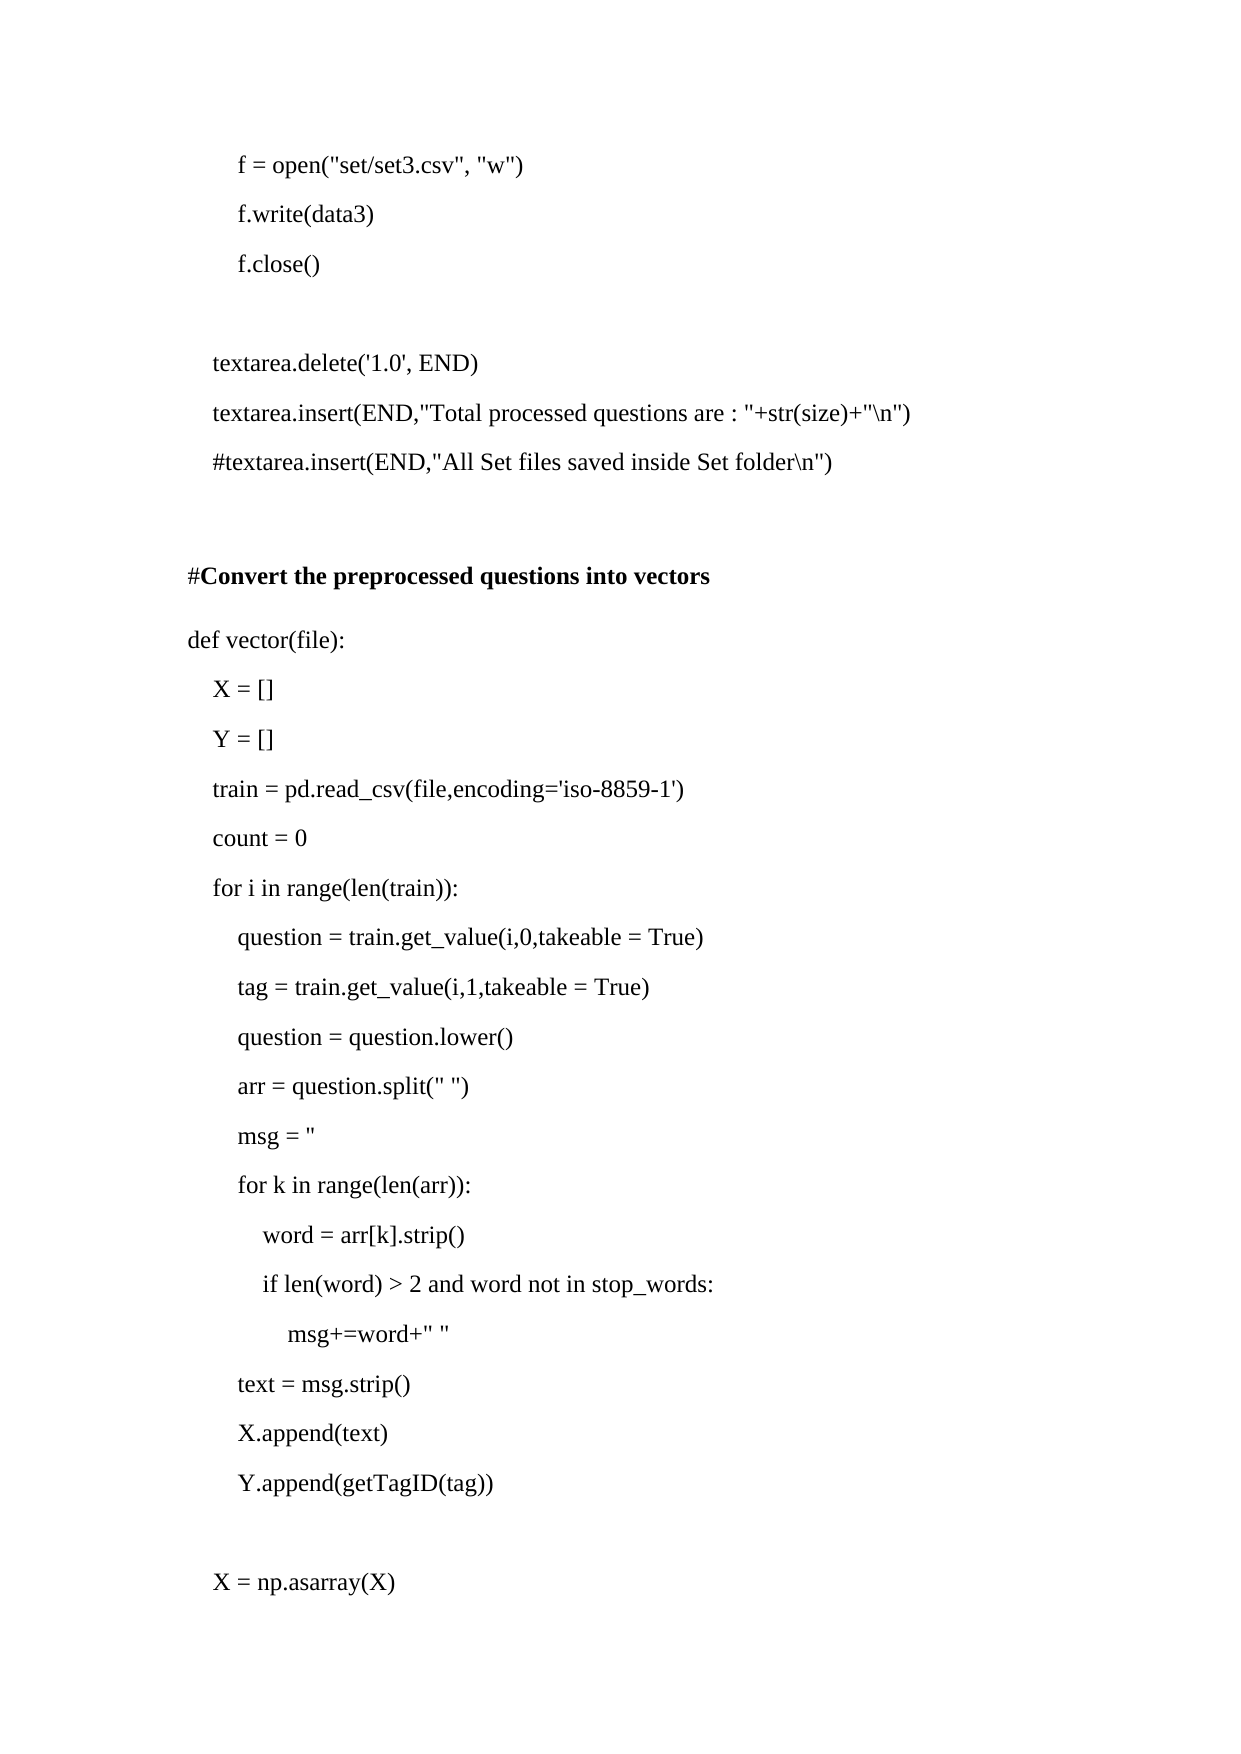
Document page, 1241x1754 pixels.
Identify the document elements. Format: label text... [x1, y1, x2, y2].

text question = question.lower() [187, 1022, 1053, 1050]
text word = arr[k].strip() [187, 1220, 1053, 1249]
text f.write(data3) [187, 199, 1053, 228]
text X = [] [187, 674, 1053, 703]
text textarea.insert(END,"Total processed questions are : "+str(size)+"\n") [187, 398, 1053, 427]
text X.append(text) [187, 1418, 1053, 1447]
text tag = train.get_value(i,1,takeable = True) [187, 972, 1053, 1001]
text arr = question.split(" ") [187, 1071, 1053, 1100]
text count = 0 [187, 823, 1053, 852]
text msg+=word+" " [187, 1319, 1053, 1348]
text for k in range(len(arr)): [187, 1170, 1053, 1199]
text #textarea.insert(END,"All Set files saved inside Set folder\n") [187, 447, 1053, 476]
text Y = [] [187, 724, 1053, 753]
text text = msg.strip() [187, 1369, 1053, 1397]
text #Convert the preprocessed questions into vectors [187, 561, 1053, 590]
text f = open("set/set3.csv", "w") [187, 150, 1053, 179]
text if len(word) > 2 and word not in stop_words: [187, 1269, 1053, 1298]
text def vector(file): [187, 625, 1053, 654]
text f.close() [187, 249, 1053, 278]
text textarea.delete('1.0', END) [187, 348, 1053, 377]
text question = train.get_value(i,0,takeable = True) [187, 922, 1053, 951]
text Y.append(getTagID(tag)) [187, 1468, 1053, 1497]
text train = pd.read_csv(file,encoding='iso-8859-1') [187, 774, 1053, 802]
text for i in range(len(train)): [187, 873, 1053, 902]
text msg = '' [187, 1121, 1053, 1149]
text X = np.asarray(X) [187, 1567, 1053, 1596]
